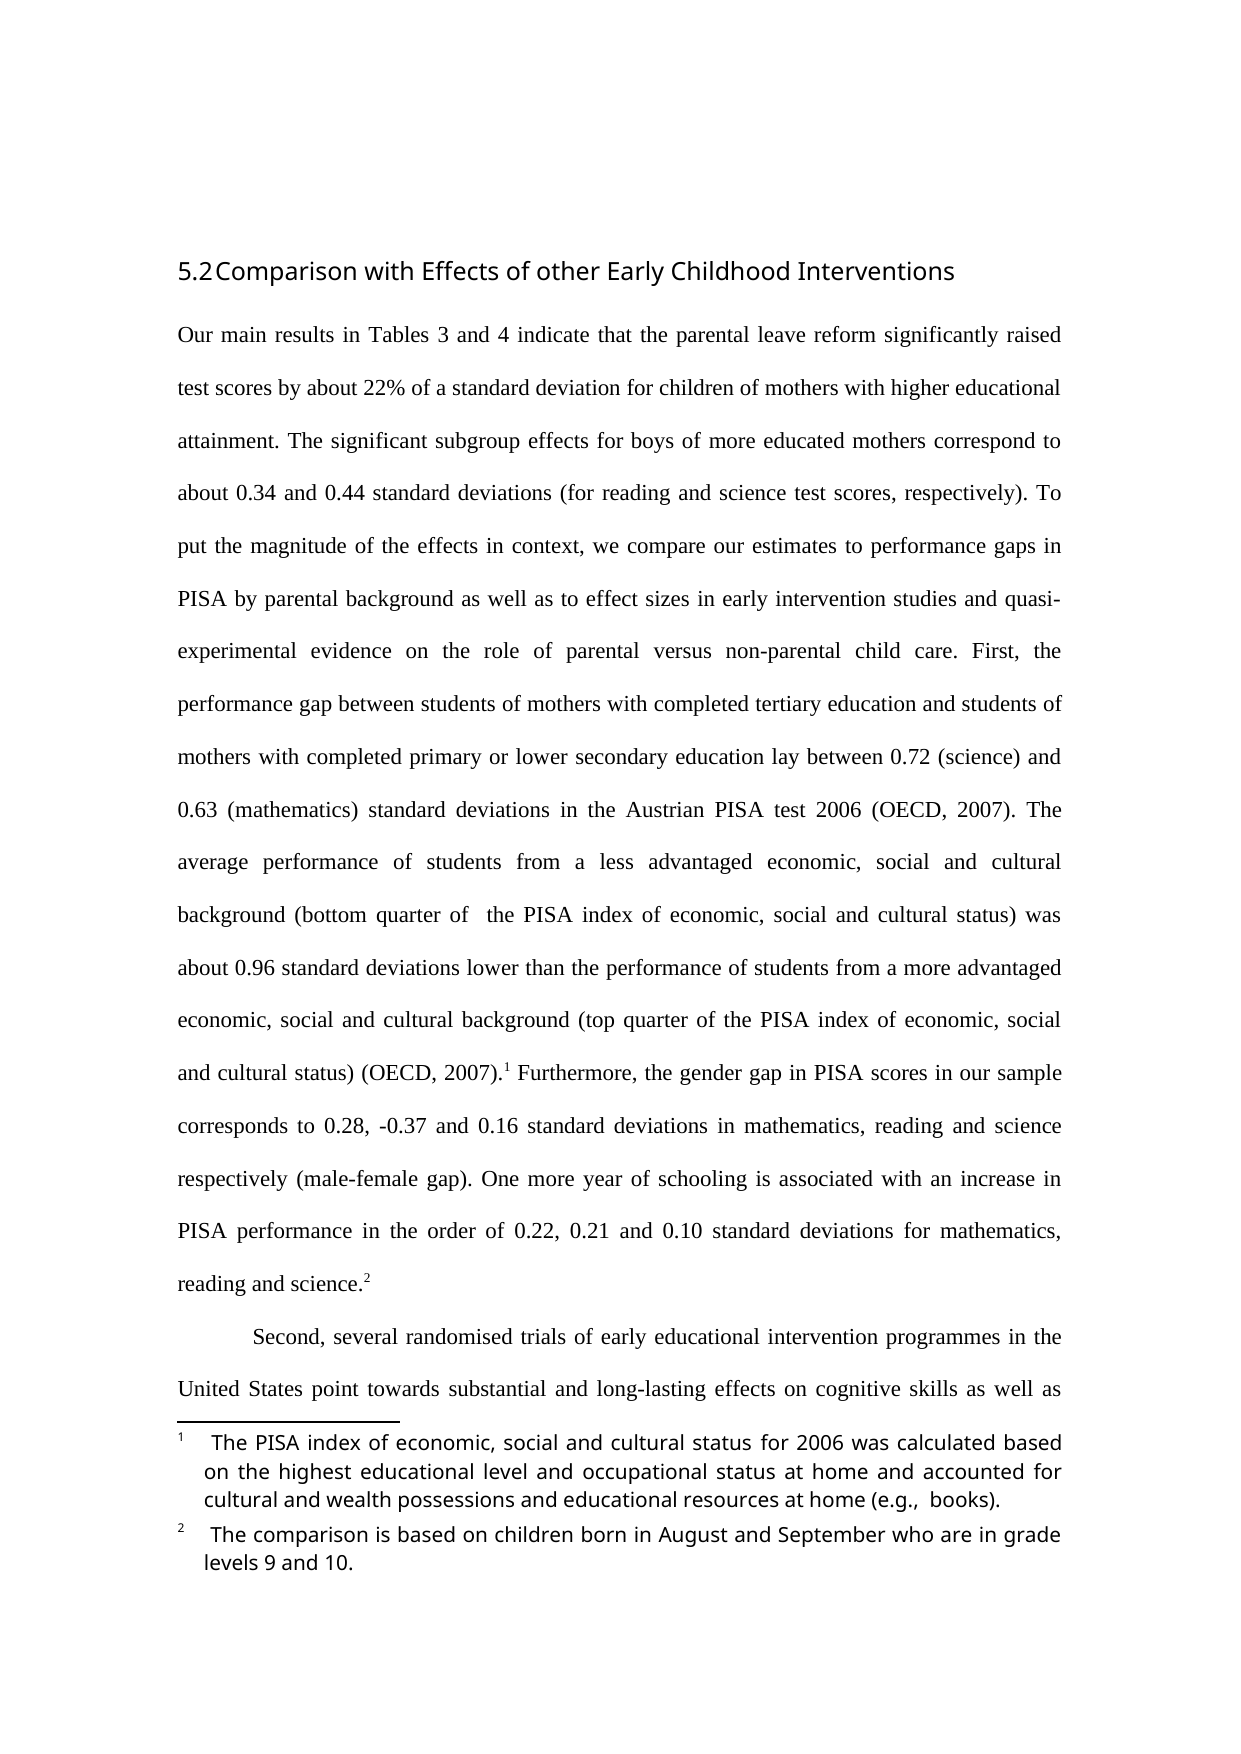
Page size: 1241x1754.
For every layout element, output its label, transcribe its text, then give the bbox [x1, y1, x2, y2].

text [177, 1323, 1063, 1402]
text Our main results in Tables 3 and 4 indicate that the parental leave reform significantly raised test scores by about 22% of a standard deviation for children of mothers with higher educational attainment. The significant subgroup effects for boys of more educated mothers correspond to about 0.34 and 0.44 standard deviations (for reading and science test scores, respectively). To put the magnitude of the effects in context, we compare our estimates to performance gaps in PISA by parental background as well as to effect sizes in early intervention studies and quasi-experimental evidence on the role of parental versus non-parental child care. First, the performance gap between students of mothers with completed tertiary education and students of mothers with completed primary or lower secondary education lay between 0.72 (science) and 0.63 (mathematics) standard deviations in the Austrian PISA test 2006 (OECD, 2007). The average performance of students from a less advantaged economic, social and cultural background (bottom quarter of the PISA index of economic, social and cultural status) was about 0.96 standard deviations lower than the performance of students from a more advantaged economic, social and cultural background (top quarter of the PISA index of economic, social and cultural status) (OECD, 2007). Furthermore, the gender gap in PISA scores in our sample corresponds to 0.28, -0.37 and 0.16 standard deviations in mathematics, reading and science respectively (male-female gap). One more year of schooling is associated with an increase in PISA performance in the order of 0.22, 0.21 and 0.10 standard deviations for mathematics, reading and science. [177, 321, 1063, 1296]
subtitle Comparison with Effects of other Early Childhood Interventions [177, 253, 1063, 287]
